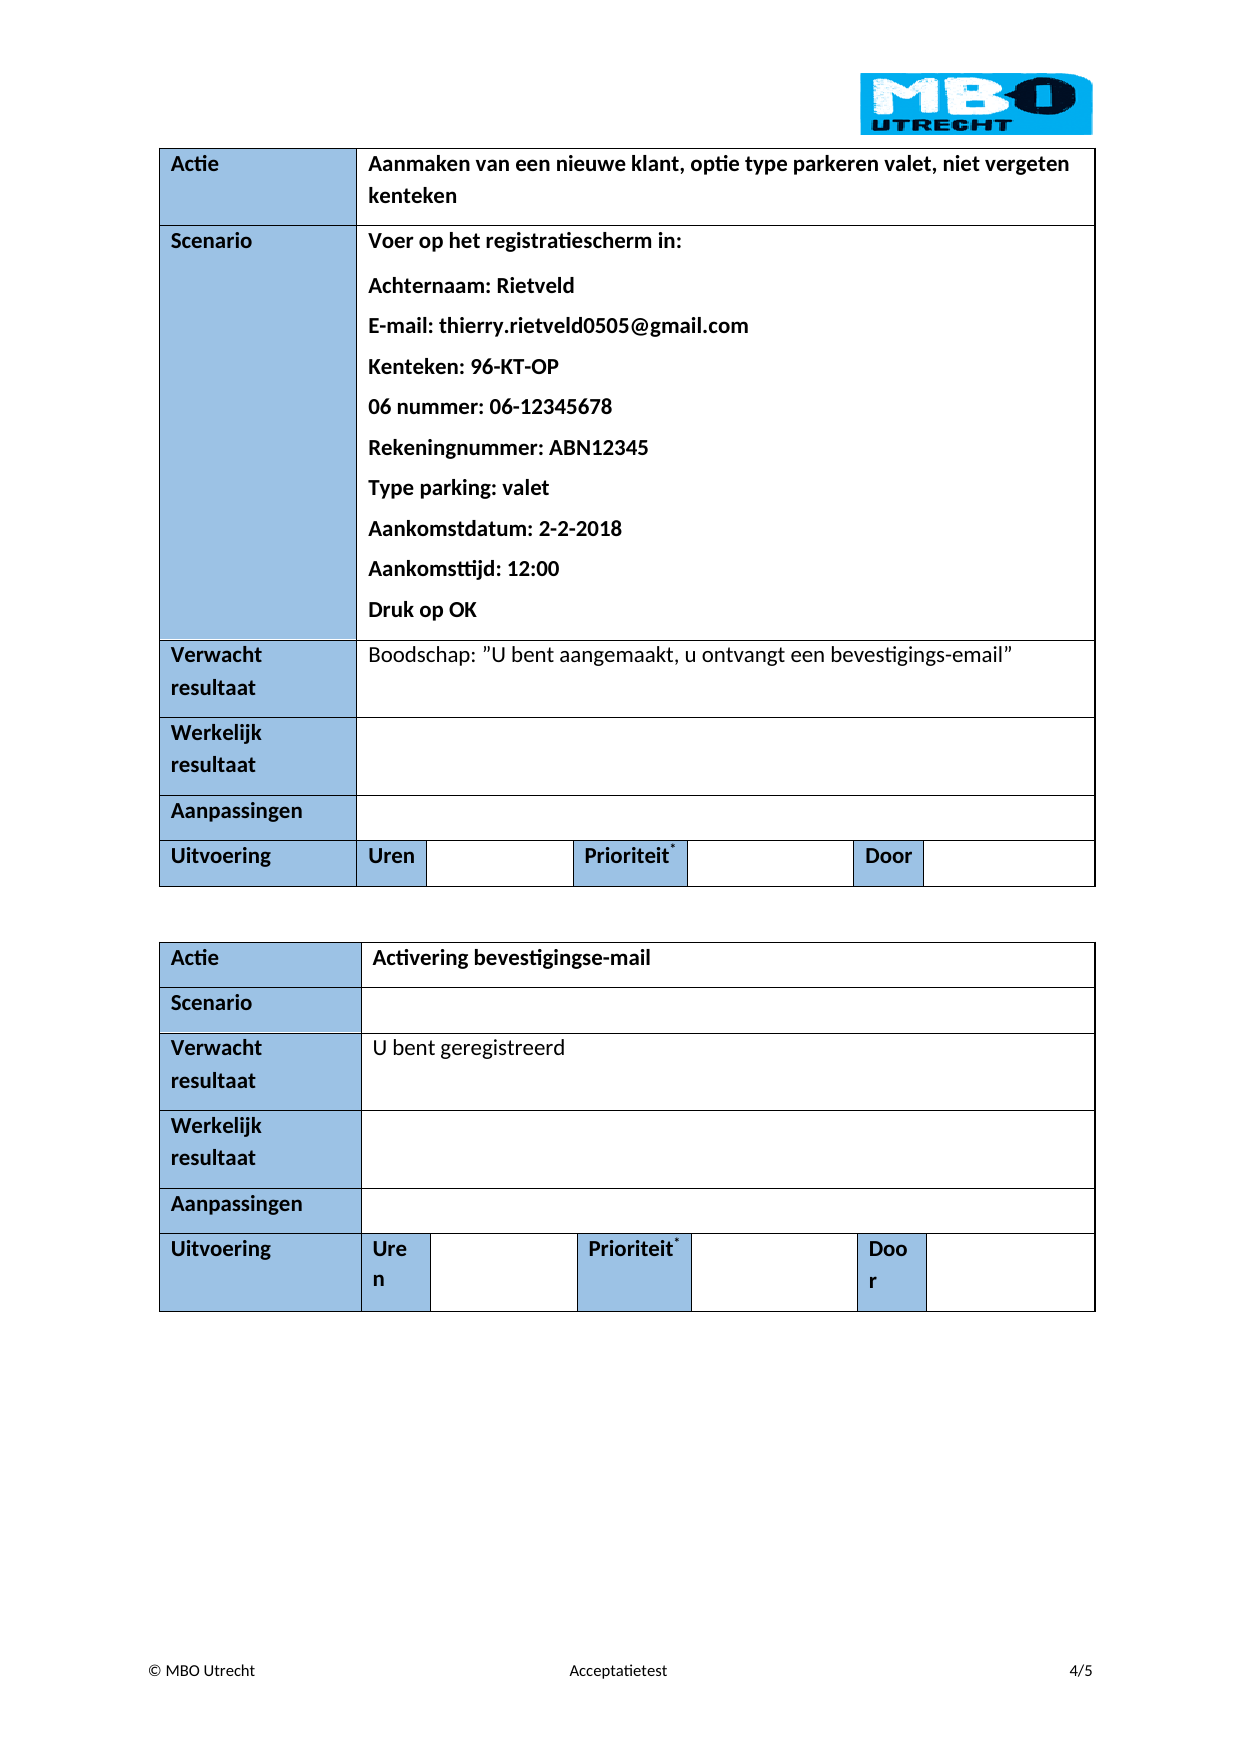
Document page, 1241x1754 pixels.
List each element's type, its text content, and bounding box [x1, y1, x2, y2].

table_header Activering bevestigingse-mail [362, 943, 1094, 987]
table_cell Prioriteit* [578, 1234, 691, 1311]
table_cell [427, 841, 573, 886]
table_cell Werkelijk resultaat [160, 1111, 361, 1188]
picture [954, 121, 962, 130]
table_header Aanmaken van een nieuwe klant, optie type parkeren valet, niet vergeten kenteken [357, 149, 1094, 225]
table_cell [357, 718, 1094, 795]
table_cell Verwacht resultaat [160, 641, 356, 717]
table_cell Door [858, 1234, 926, 1311]
table_header Actie [160, 149, 356, 225]
table_cell Uren [357, 841, 426, 886]
picture [925, 121, 930, 129]
table_cell Werkelijk resultaat [160, 718, 356, 795]
picture [986, 121, 991, 129]
table_cell [362, 1111, 1094, 1188]
table_cell Boodschap: ”U bent aangemaakt, u ontvangt een bevestigings-email” [357, 641, 1094, 717]
table_cell Uren [362, 1234, 430, 1311]
table_cell [431, 1234, 577, 1311]
table_cell Verwacht resultaat [160, 1034, 361, 1110]
table_cell [357, 796, 1094, 840]
table_cell [362, 988, 1094, 1032]
table_cell [362, 1189, 1094, 1233]
table_cell Aanpassingen [160, 796, 356, 840]
picture [945, 78, 1008, 114]
table_cell Prioriteit* [574, 841, 687, 886]
table_cell U bent geregistreerd [362, 1034, 1094, 1110]
table_cell [927, 1234, 1094, 1311]
picture [1070, 73, 1093, 84]
table_cell [688, 841, 853, 886]
picture [1009, 79, 1074, 113]
table_cell Uitvoering [160, 841, 356, 886]
table_cell Door [854, 841, 923, 886]
table_cell Scenario [160, 226, 356, 639]
table_cell Voer op het registratiescherm in: Achternaam: Rietveld E-mail: thierry.rietveld0505@gmail.com Kenteken: 96-KT-OP 06 nummer: 06-12345678 Rekeningnummer: ABN12345 Type parking: valet Aankomstdatum: 2-2-2018 Aankomsttijd: 12:00 Druk op OK [357, 226, 1094, 639]
picture [874, 79, 939, 114]
table_cell Scenario [160, 988, 361, 1032]
table_header Actie [160, 943, 361, 987]
table_cell [692, 1234, 857, 1311]
table_cell Aanpassingen [160, 1189, 361, 1233]
table_cell Uitvoering [160, 1234, 361, 1311]
table_cell [924, 841, 1094, 886]
